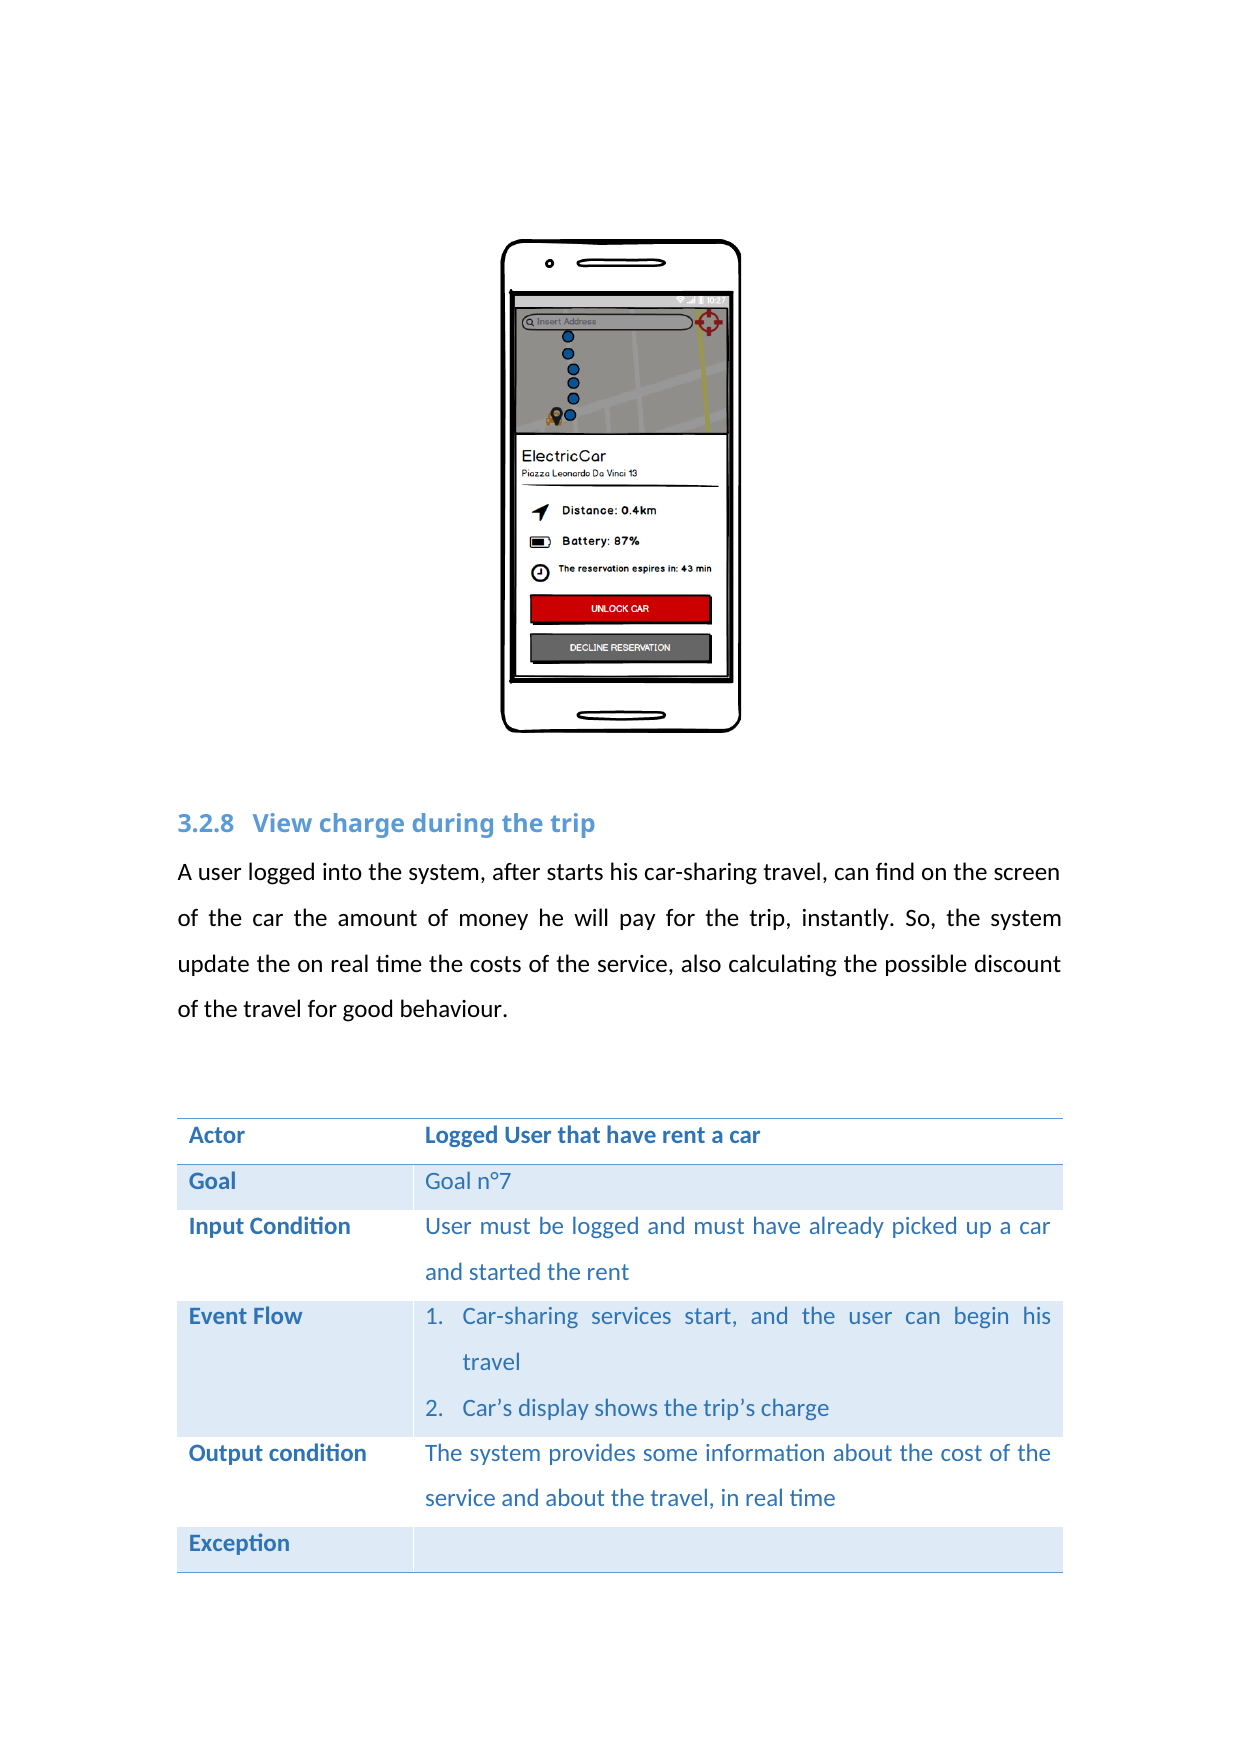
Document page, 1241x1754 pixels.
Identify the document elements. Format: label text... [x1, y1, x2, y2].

table_cell User must be logged and must have already picked up a car and started the rent [414, 1210, 1063, 1301]
table_cell Goal [177, 1165, 413, 1210]
table_cell Input Condition [177, 1210, 413, 1301]
table_cell Exception [177, 1527, 413, 1572]
table_cell Car-sharing services start, and the user can begin his travel Car’s display shows the trip’s charge [414, 1301, 1063, 1437]
table_cell Event Flow [177, 1301, 413, 1437]
subtitle View charge during the trip [177, 805, 1063, 839]
table_header Actor [177, 1119, 413, 1164]
table_cell [414, 1527, 1063, 1572]
table_cell Goal n°7 [414, 1165, 1063, 1210]
table_header Logged User that have rent a car [414, 1119, 1063, 1164]
picture [499, 239, 742, 733]
table_cell Output condition [177, 1437, 413, 1527]
text A user logged into the system, after starts his car-sharing travel, can find on the screen of the car the amount of money he will pay for the trip, instantly. So, the system update the on real time the costs of the service, also calculating the possible discount of the travel for good behaviour. [177, 856, 1063, 1024]
table_cell The system provides some information about the cost of the service and about the travel, in real time [414, 1437, 1063, 1527]
